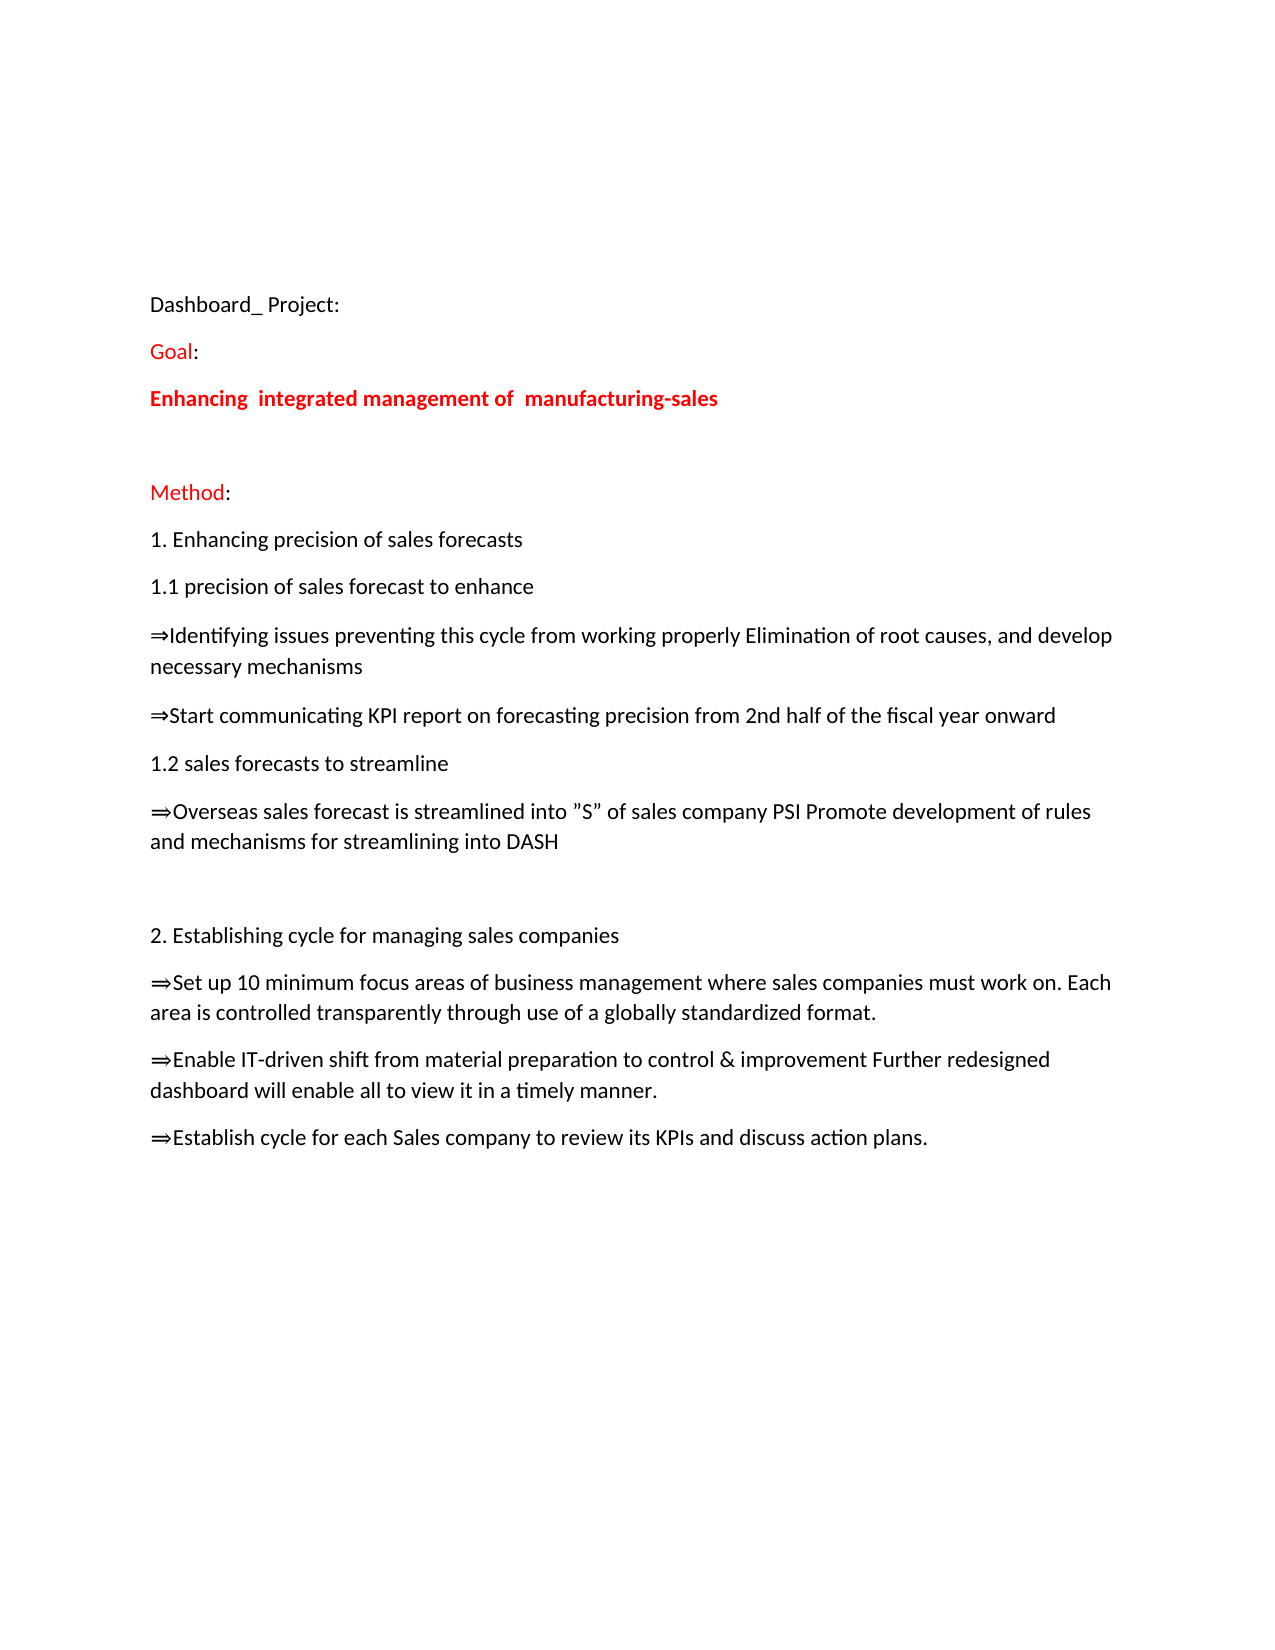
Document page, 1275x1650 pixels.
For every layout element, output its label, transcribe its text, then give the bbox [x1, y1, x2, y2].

text ⇒Overseas sales forecast is streamlined into ”S” of sales company PSI Promote development of rules and mechanisms for streamlining into DASH [150, 796, 1125, 855]
text Dashboard_ Project: [150, 291, 1125, 319]
text ⇒Set up 10 minimum focus areas of business management where sales companies must work on. Each area is controlled transparently through use of a globally standardized format. [150, 968, 1125, 1026]
text Goal: [150, 337, 1125, 366]
text 1.1 precision of sales forecast to enhance [150, 572, 1125, 600]
text Enhancing integrated management of manufacturing-sales [150, 384, 1125, 412]
text ⇒Establish cycle for each Sales company to review its KPIs and discuss action plans. [150, 1123, 1125, 1151]
text 1.2 sales forecasts to streamline [150, 749, 1125, 777]
text Method: [150, 478, 1125, 506]
text ⇒Enable IT-driven shift from material preparation to control & improvement Further redesigned dashboard will enable all to view it in a timely manner. [150, 1045, 1125, 1104]
text ⇒Start communicating KPI report on forecasting precision from 2nd half of the fiscal year onward [150, 699, 1125, 730]
text 2. Establishing cycle for managing sales companies [150, 921, 1125, 949]
text 1. Enhancing precision of sales forecasts [150, 525, 1125, 553]
text ⇒Identifying issues preventing this cycle from working properly Elimination of root causes, and develop necessary mechanisms [150, 619, 1125, 680]
